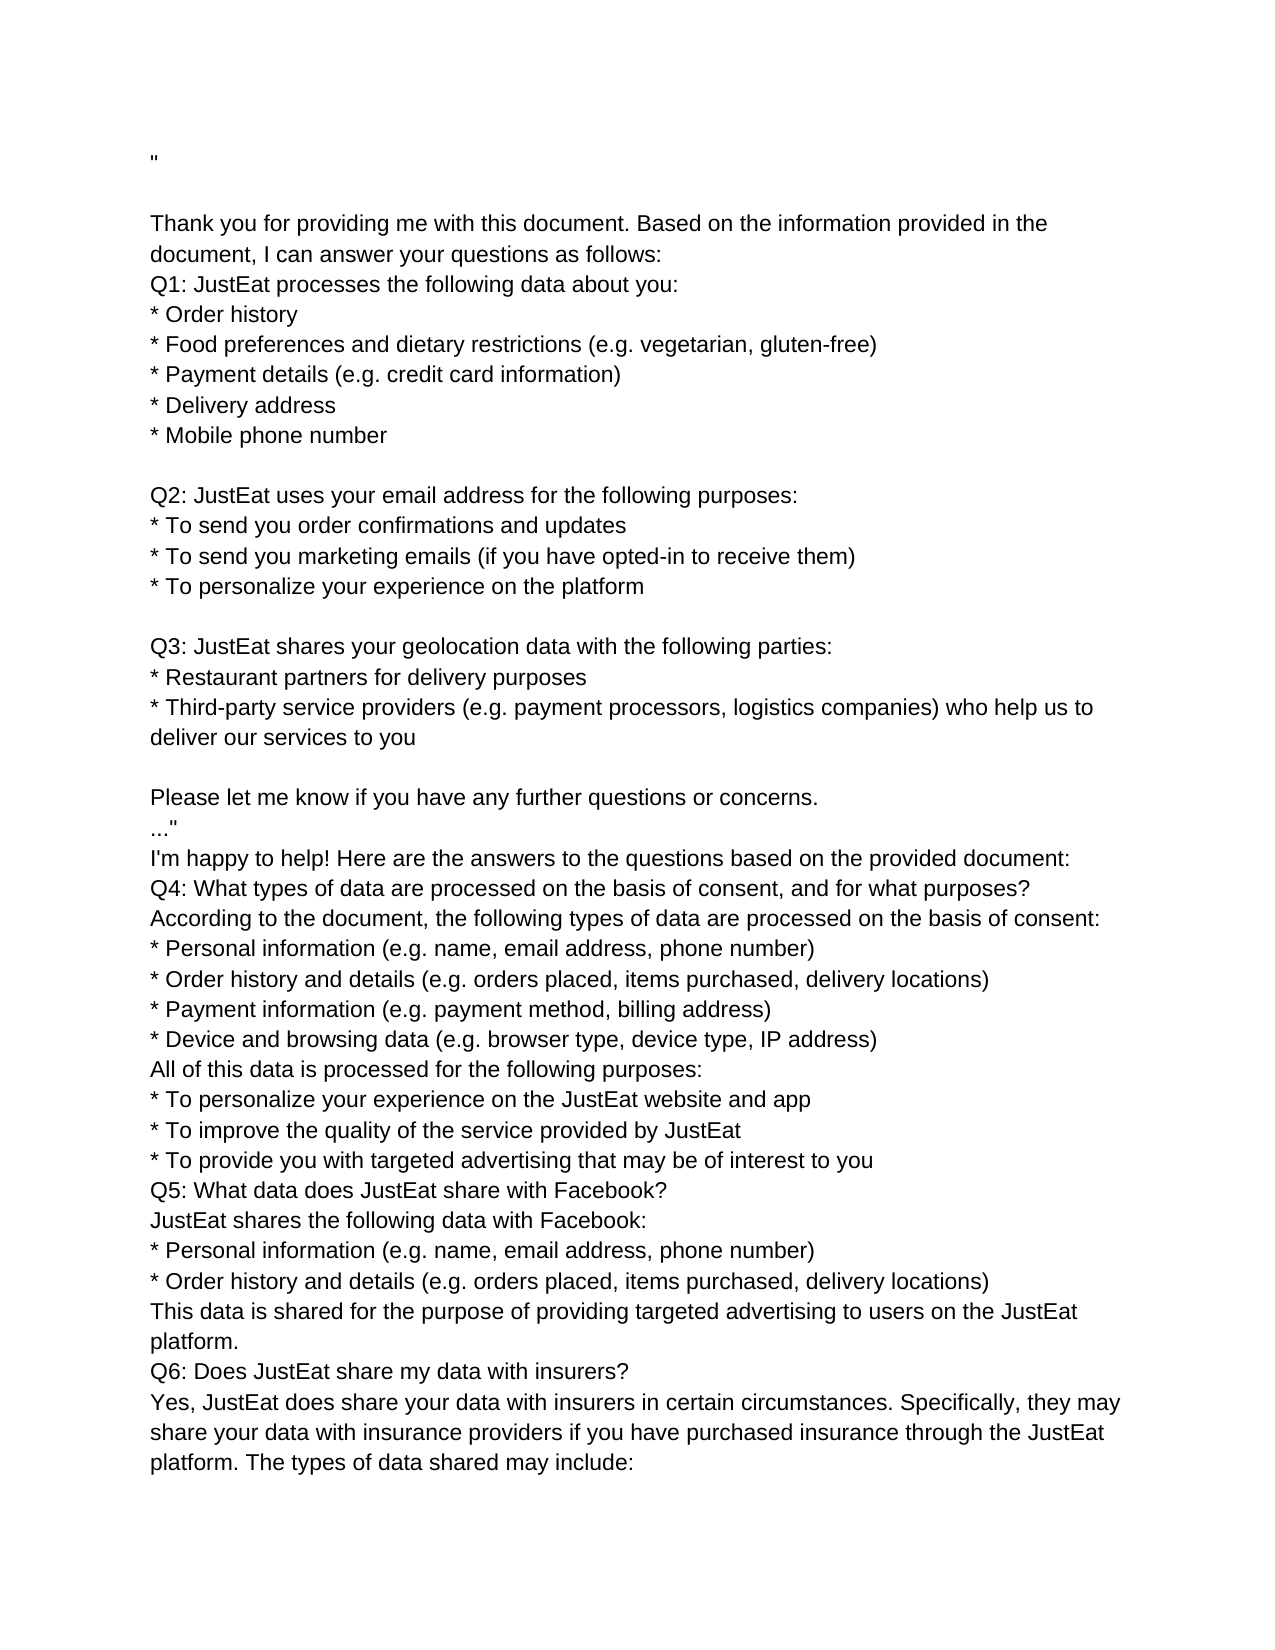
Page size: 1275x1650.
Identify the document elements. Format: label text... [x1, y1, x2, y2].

text * Order history [150, 301, 1125, 327]
text * Food preferences and dietary restrictions (e.g. vegetarian, gluten-free) [150, 331, 1125, 358]
text * To send you order confirmations and updates [150, 512, 1125, 539]
text * Payment information (e.g. payment method, billing address) [150, 996, 1125, 1022]
text Q5: What data does JustEat share with Facebook? [150, 1177, 1125, 1203]
text * To improve the quality of the service provided by JustEat [150, 1117, 1125, 1143]
text ..." [150, 814, 1125, 841]
text * To personalize your experience on the platform [150, 573, 1125, 599]
text Please let me know if you have any further questions or concerns. [150, 784, 1125, 811]
text Q6: Does JustEat share my data with insurers? [150, 1358, 1125, 1385]
text * Third-party service providers (e.g. payment processors, logistics companies) who help us to deliver our services to you [150, 694, 1125, 750]
text * Payment details (e.g. credit card information) [150, 361, 1125, 388]
text * To send you marketing emails (if you have opted-in to receive them) [150, 543, 1125, 569]
text * Device and browsing data (e.g. browser type, device type, IP address) [150, 1026, 1125, 1052]
text JustEat shares the following data with Facebook: [150, 1207, 1125, 1234]
text According to the document, the following types of data are processed on the basis of consent: [150, 905, 1125, 932]
text * Restaurant partners for delivery purposes [150, 663, 1125, 690]
text * To personalize your experience on the JustEat website and app [150, 1086, 1125, 1113]
text I'm happy to help! Here are the answers to the questions based on the provided document: [150, 845, 1125, 871]
text Yes, JustEat does share your data with insurers in certain circumstances. Specifically, they may share your data with insurance providers if you have purchased insurance through the JustEat platform. The types of data shared may include: [150, 1388, 1125, 1475]
text Q2: JustEat uses your email address for the following purposes: [150, 482, 1125, 509]
text Q3: JustEat shares your geolocation data with the following parties: [150, 633, 1125, 660]
text All of this data is processed for the following purposes: [150, 1056, 1125, 1083]
text This data is shared for the purpose of providing targeted advertising to users on the JustEat platform. [150, 1298, 1125, 1354]
text * Delivery address [150, 392, 1125, 418]
text * Mobile phone number [150, 422, 1125, 448]
text Q1: JustEat processes the following data about you: [150, 271, 1125, 297]
text " [150, 150, 1125, 176]
text Thank you for providing me with this document. Based on the information provided in the document, I can answer your questions as follows: [150, 210, 1125, 267]
text Q4: What types of data are processed on the basis of consent, and for what purposes? [150, 875, 1125, 901]
text * Personal information (e.g. name, email address, phone number) [150, 935, 1125, 962]
text * Order history and details (e.g. orders placed, items purchased, delivery locations) [150, 966, 1125, 992]
text * Personal information (e.g. name, email address, phone number) [150, 1237, 1125, 1264]
text * To provide you with targeted advertising that may be of interest to you [150, 1147, 1125, 1173]
text * Order history and details (e.g. orders placed, items purchased, delivery locations) [150, 1268, 1125, 1294]
